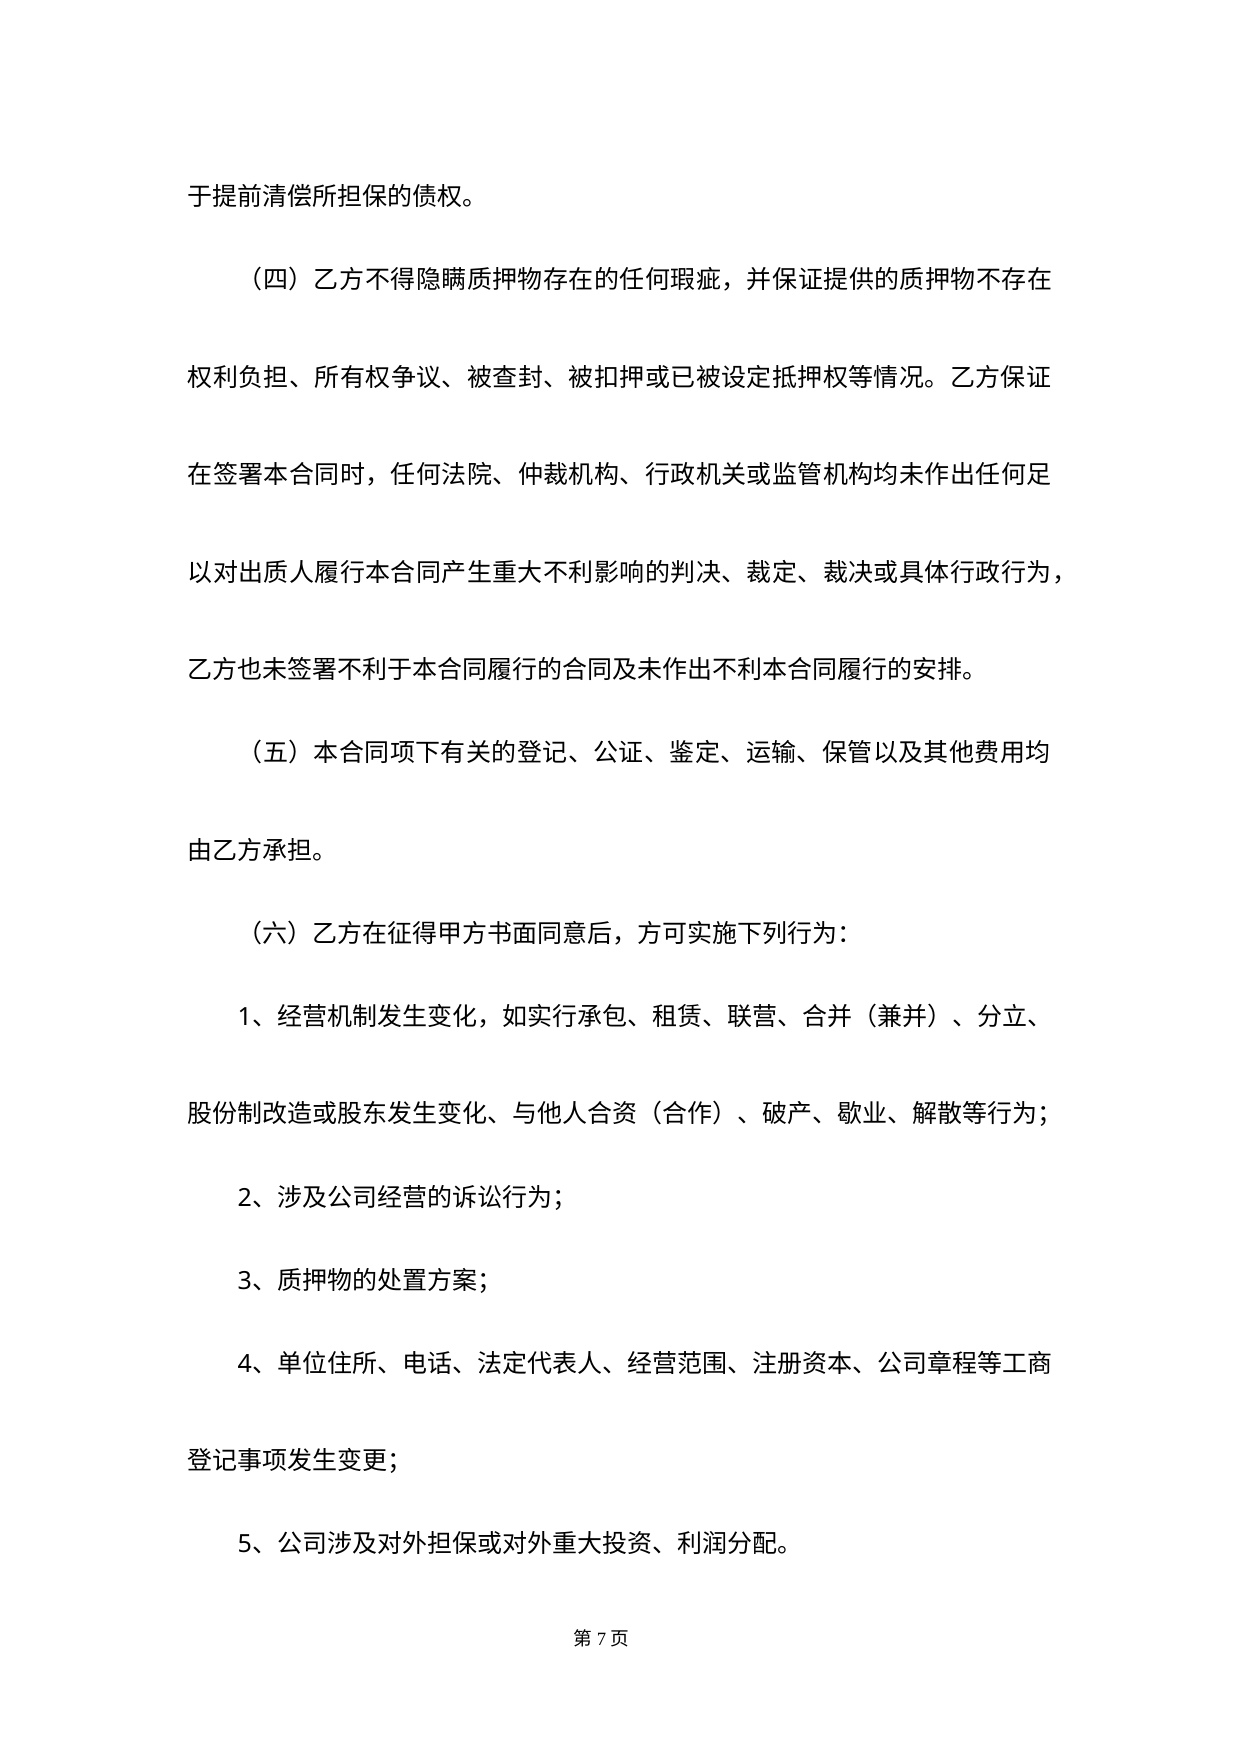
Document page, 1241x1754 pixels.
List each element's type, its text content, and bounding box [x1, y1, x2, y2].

text 5、公司涉及对外担保或对外重大投资、利润分配。 [187, 1509, 1053, 1574]
text 3、质押物的处置方案； [187, 1246, 1053, 1311]
text （四）乙方不得隐瞒质押物存在的任何瑕疵，并保证提供的质押物不存在权利负担、所有权争议、被查封、被扣押或已被设定抵押权等情况。乙方保证在签署本合同时，任何法院、仲裁机构、行政机关或监管机构均未作出任何足以对出质人履行本合同产生重大不利影响的判决、裁定、裁决或具体行政行为，乙方也未签署不利于本合同履行的合同及未作出不利本合同履行的安排。 [187, 245, 1053, 700]
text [187, 162, 1053, 227]
text 4、单位住所、电话、法定代表人、经营范围、注册资本、公司章程等工商登记事项发生变更； [187, 1329, 1053, 1491]
text 2、涉及公司经营的诉讼行为； [187, 1163, 1053, 1228]
text （五）本合同项下有关的登记、公证、鉴定、运输、保管以及其他费用均由乙方承担。 [187, 718, 1053, 881]
text （六）乙方在征得甲方书面同意后，方可实施下列行为： [187, 899, 1053, 964]
text 1、经营机制发生变化，如实行承包、租赁、联营、合并（兼并）、分立、股份制改造或股东发生变化、与他人合资（合作）、破产、歇业、解散等行为； [187, 982, 1053, 1144]
